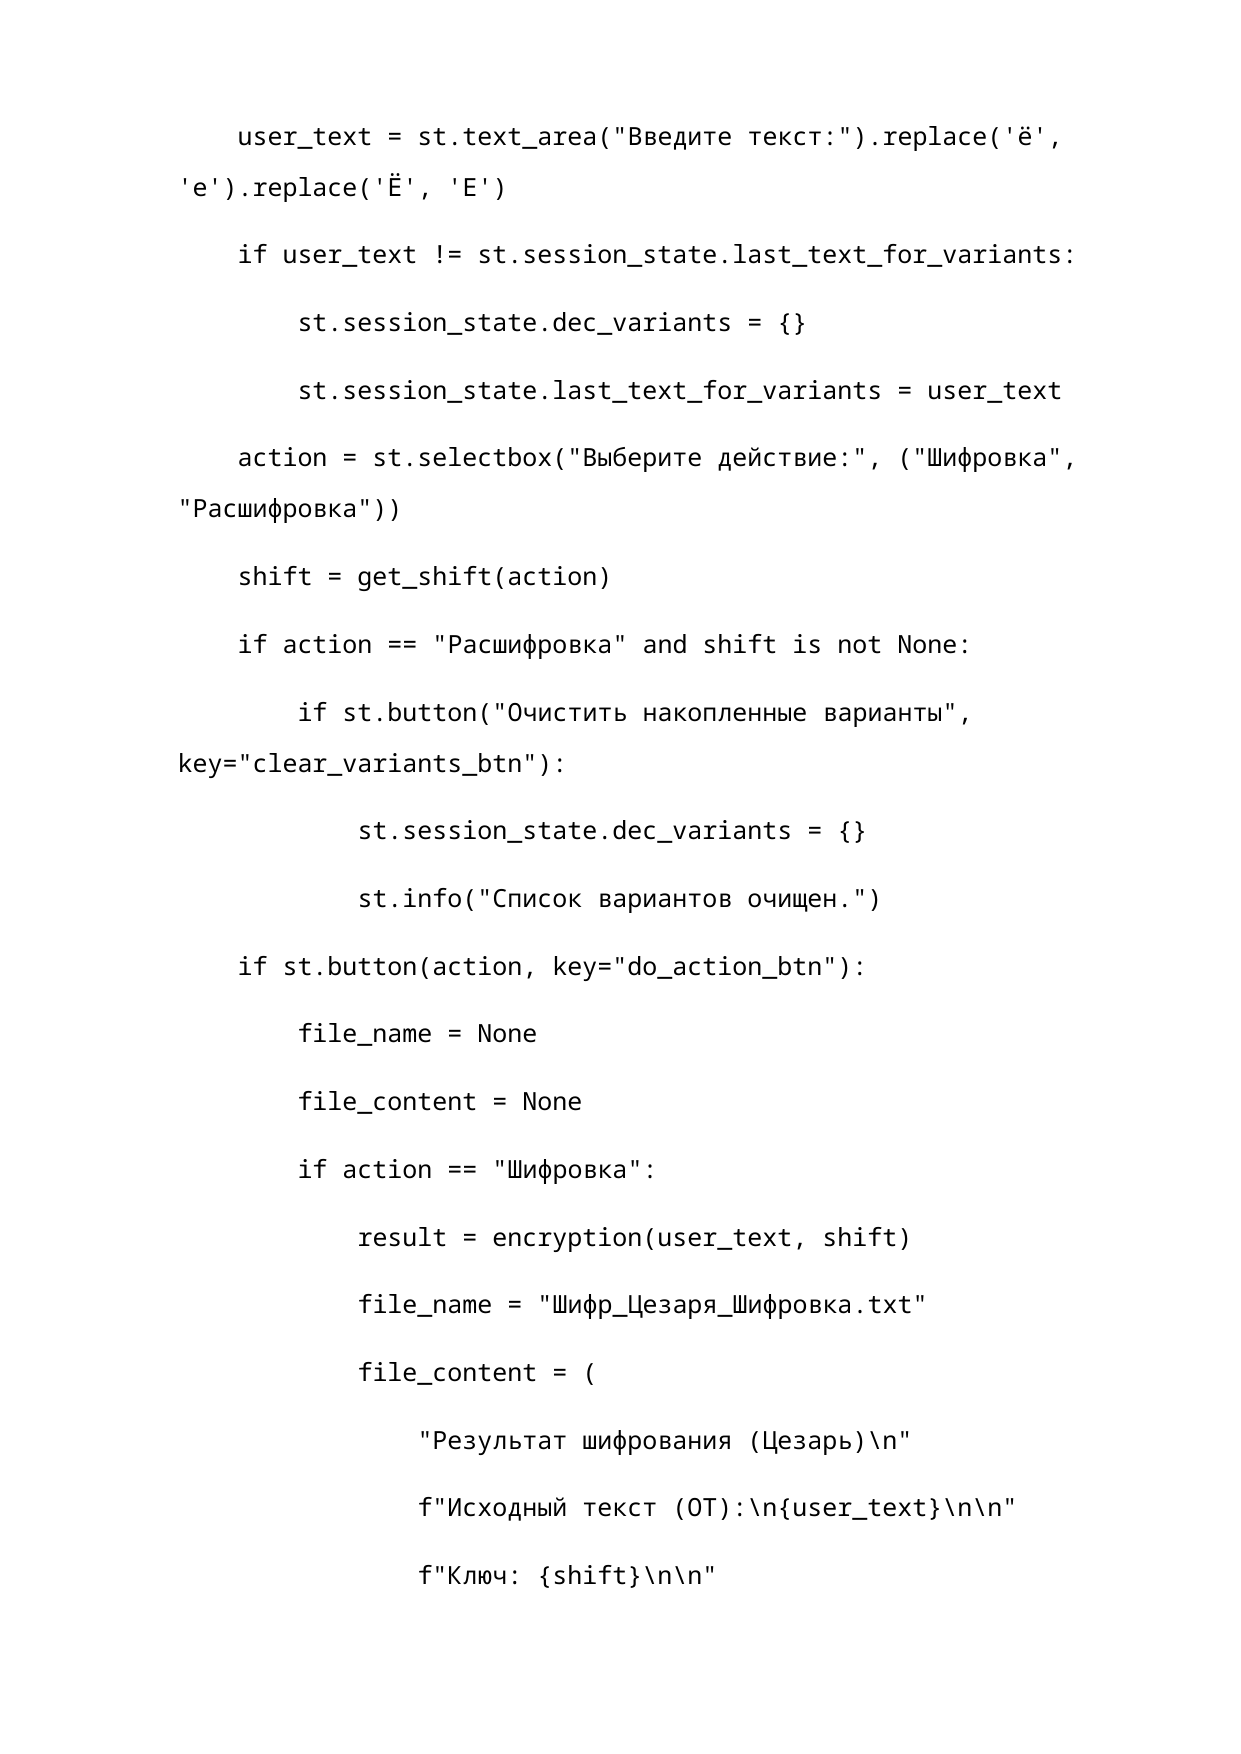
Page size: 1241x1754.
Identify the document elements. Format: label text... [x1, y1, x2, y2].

text if user_text != st.session_state.last_text_for_variants: [177, 237, 1152, 271]
text shift = get_shift(action) [177, 559, 1152, 593]
text if action == "Шифровка": [177, 1151, 1152, 1186]
text st.session_state.dec_variants = {} [177, 813, 1152, 847]
text if st.button("Очистить накопленные варианты", key="clear_variants_btn"): [177, 694, 1152, 779]
text action = st.selectbox("Выберите действие:", ("Шифровка", "Расшифровка")) [177, 440, 1152, 525]
text file_content = ( [177, 1354, 1152, 1389]
text user_text = st.text_area("Введите текст:").replace('ё', 'е').replace('Ё', 'Е') [177, 118, 1152, 203]
text f"Ключ: {shift}\n\n" [177, 1558, 1152, 1592]
text if st.button(action, key="do_action_btn"): [177, 948, 1152, 982]
text st.session_state.dec_variants = {} [177, 304, 1152, 339]
text file_name = "Шифр_Цезаря_Шифровка.txt" [177, 1287, 1152, 1321]
text if action == "Расшифровка" and shift is not None: [177, 626, 1152, 661]
text result = encryption(user_text, shift) [177, 1219, 1152, 1253]
text st.session_state.last_text_for_variants = user_text [177, 372, 1152, 406]
text file_content = None [177, 1084, 1152, 1118]
text f"Исходный текст (ОТ):\n{user_text}\n\n" [177, 1490, 1152, 1524]
text "Результат шифрования (Цезарь)\n" [177, 1422, 1152, 1456]
text st.info("Список вариантов очищен.") [177, 881, 1152, 915]
text file_name = None [177, 1016, 1152, 1050]
